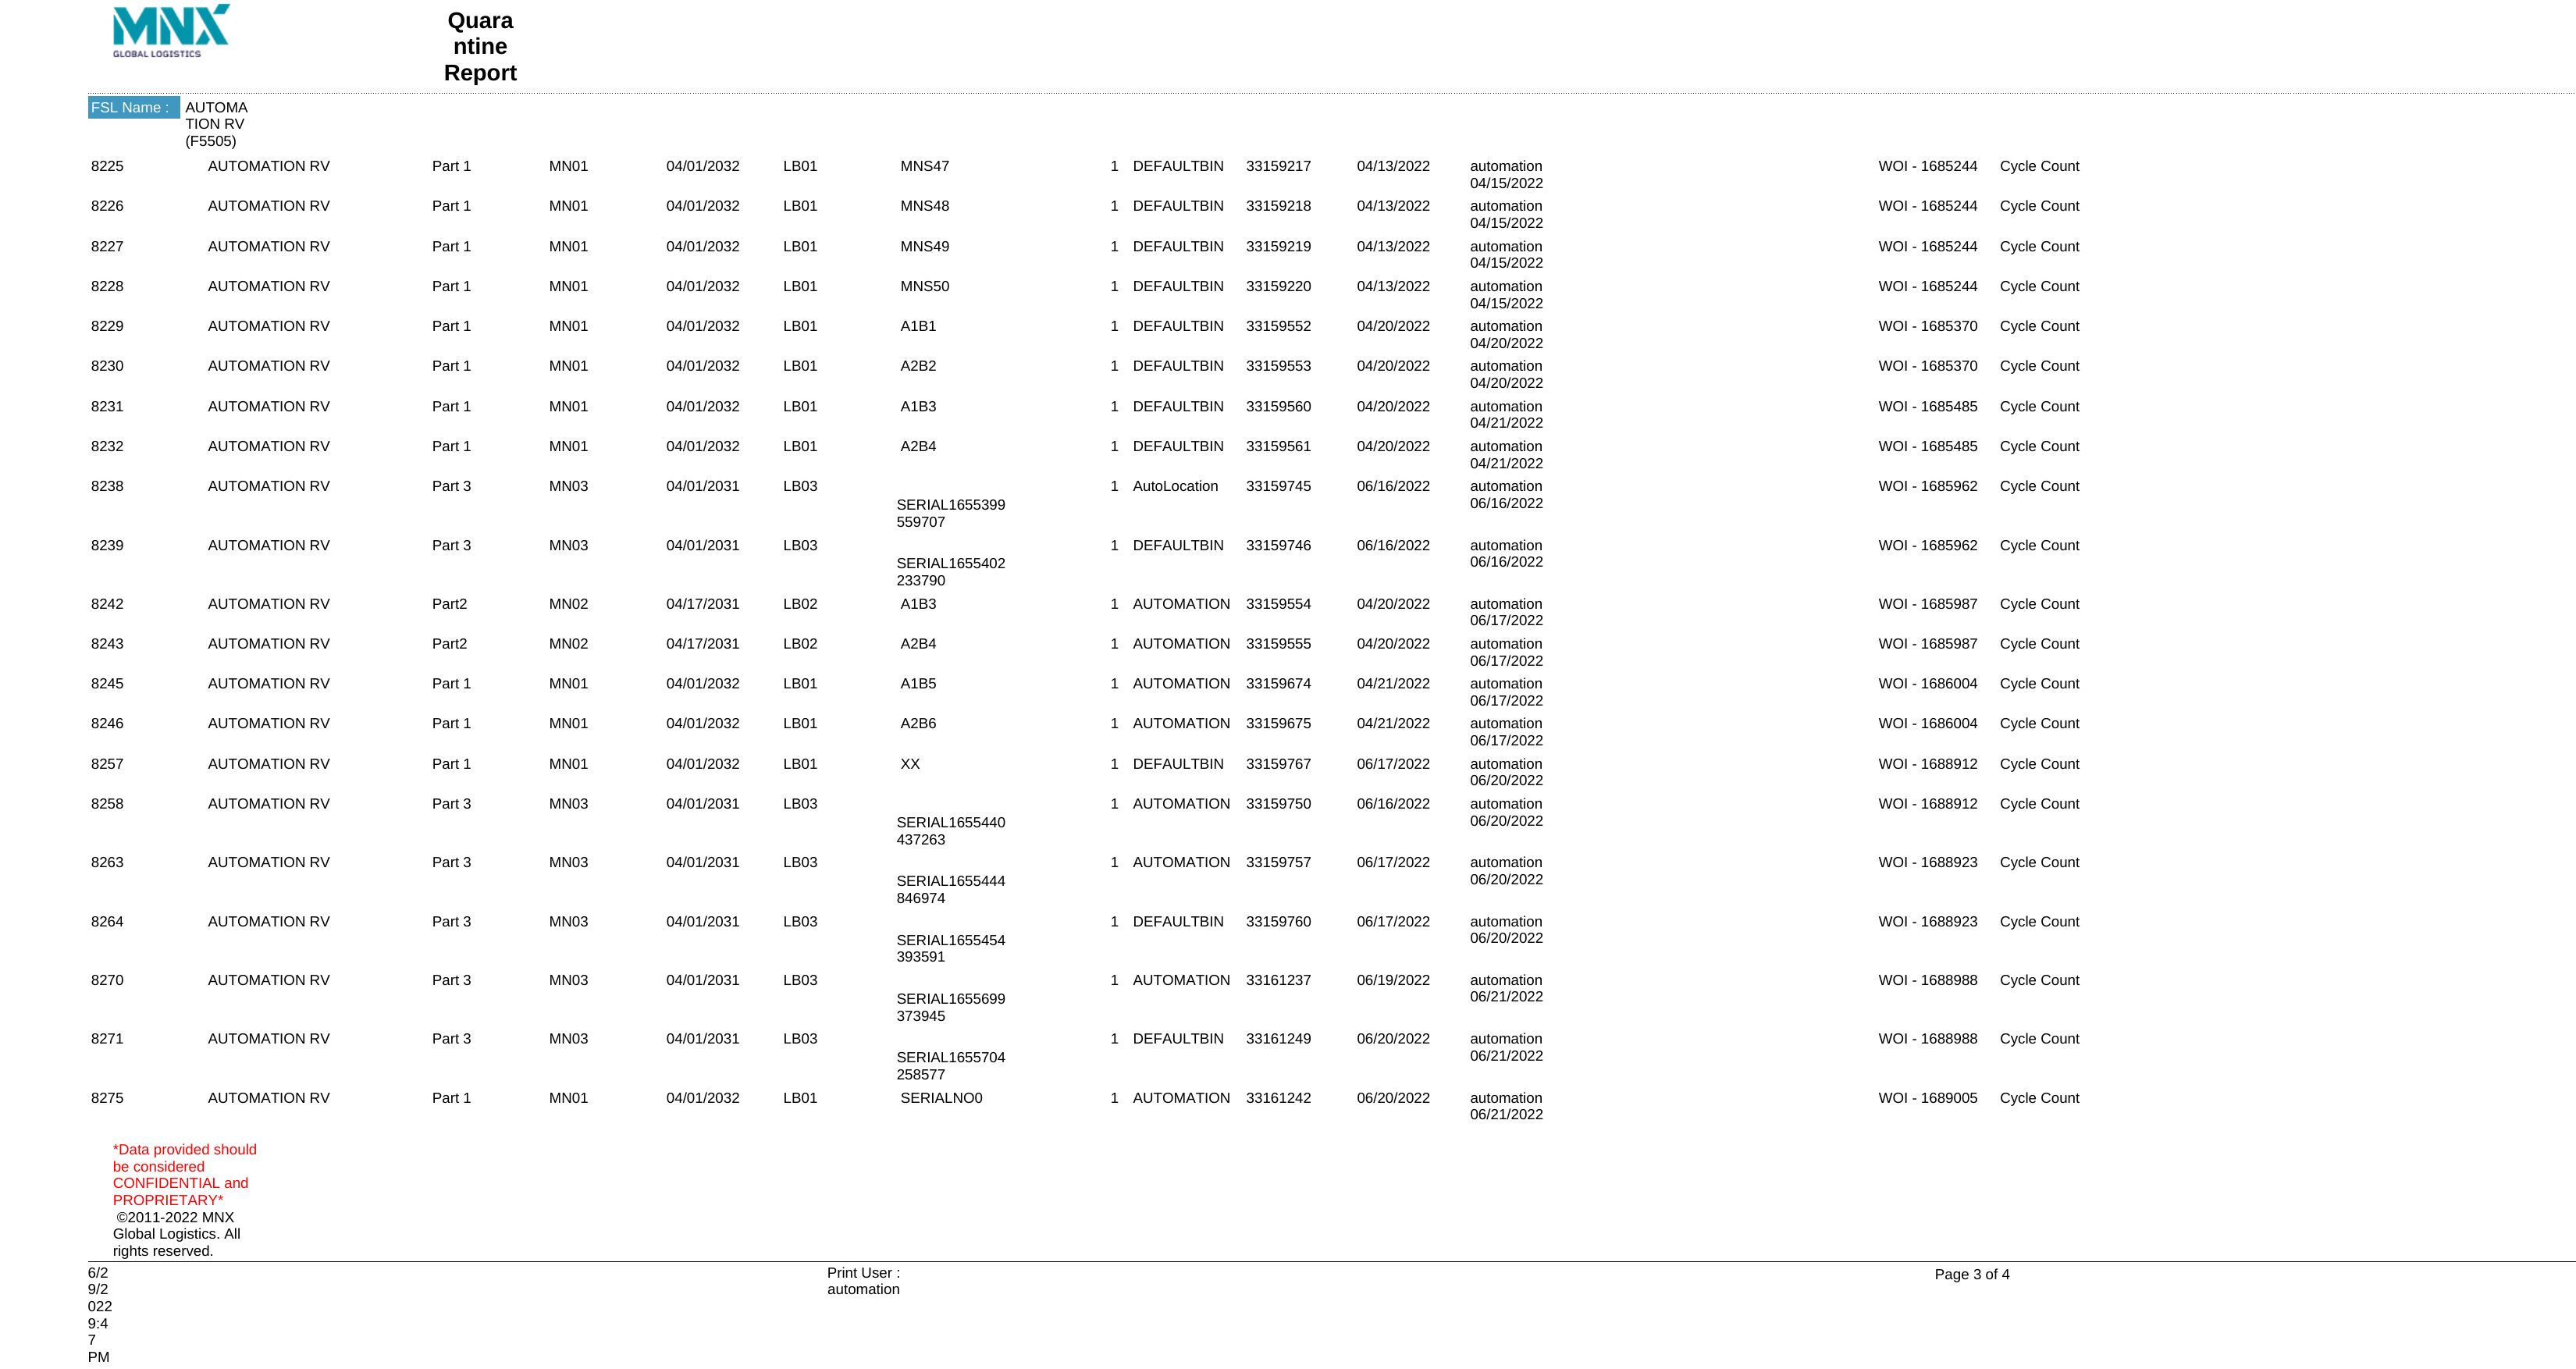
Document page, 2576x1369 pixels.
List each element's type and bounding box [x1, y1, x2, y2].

picture [102, 2, 241, 59]
table_cell [88, 155, 2576, 1126]
